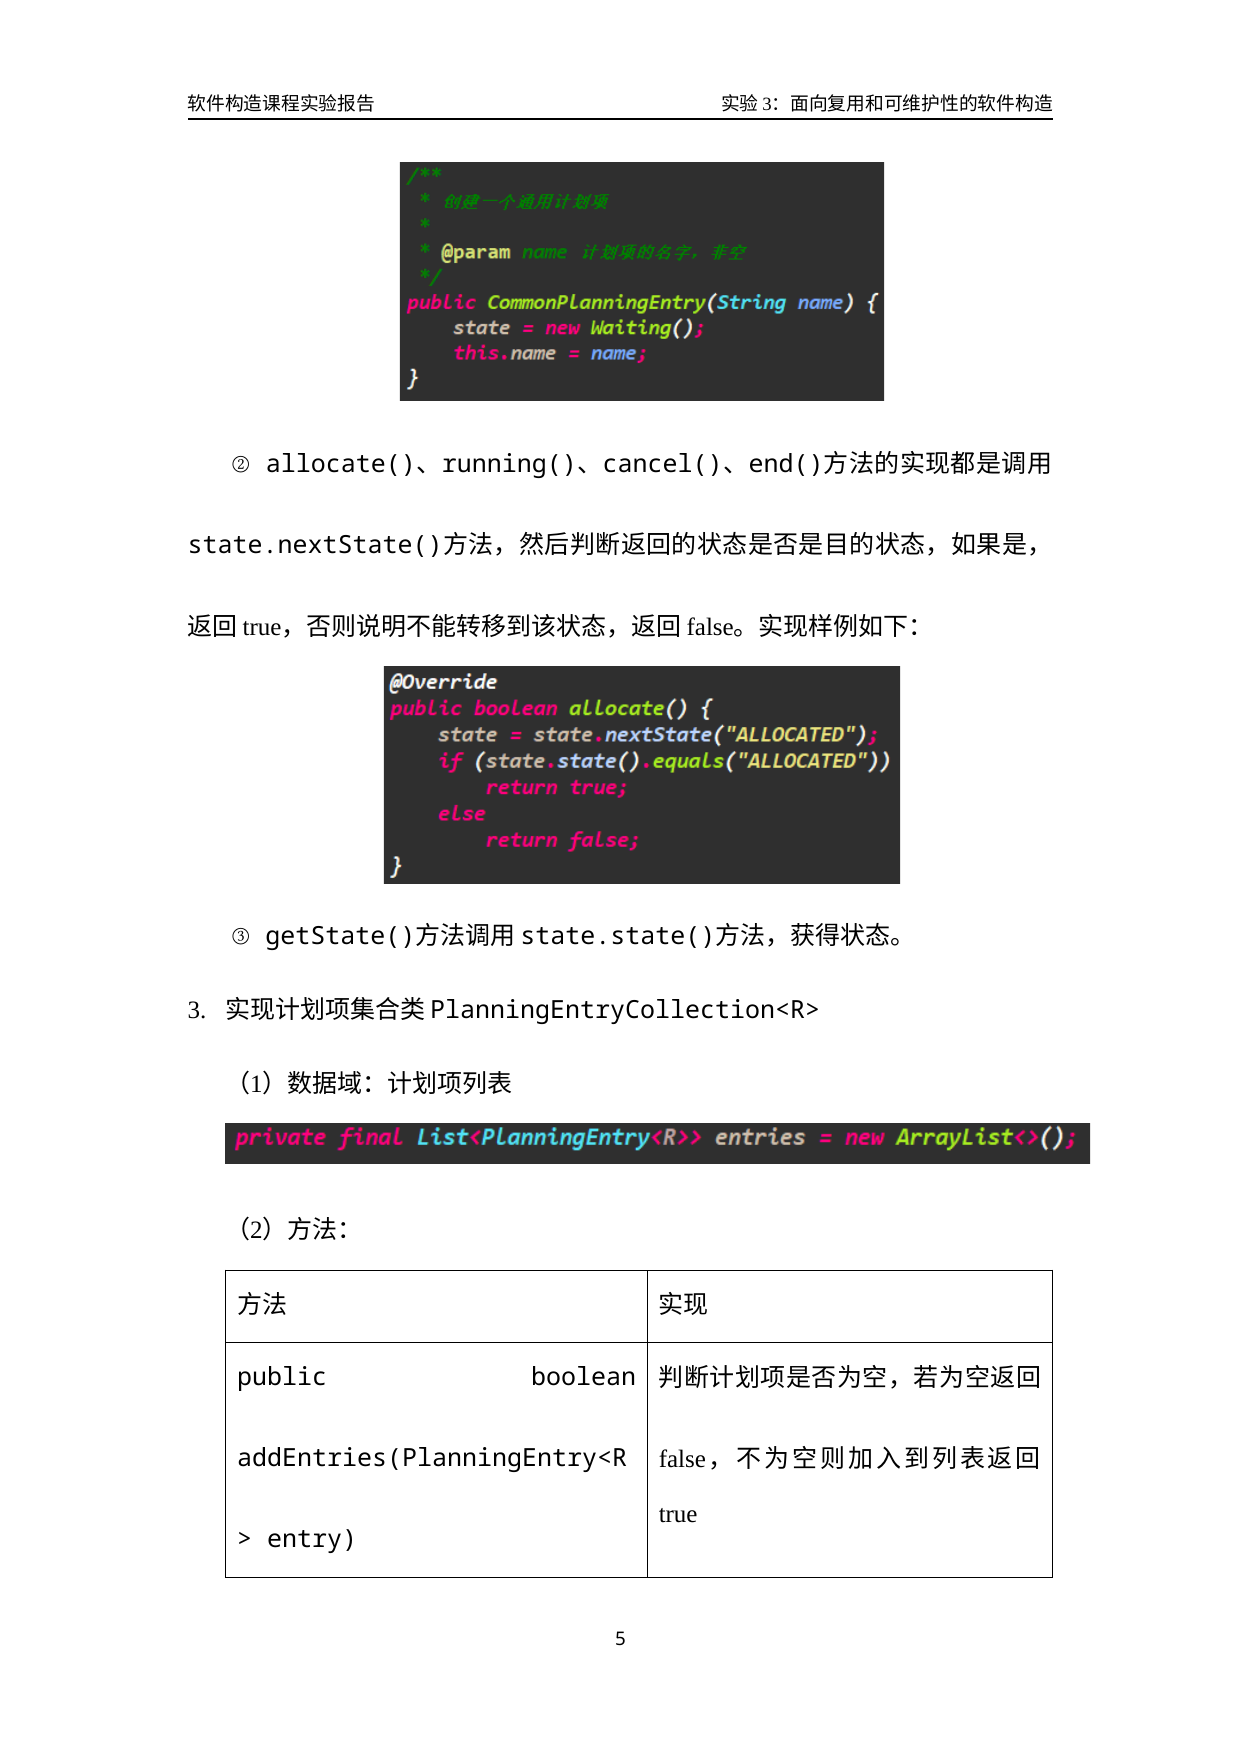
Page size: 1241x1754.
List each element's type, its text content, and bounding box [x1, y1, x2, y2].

text ② allocate()、running()、cancel()、end()方法的实现都是调用state.nextState()方法，然后判断返回的状态是否是目的状态，如果是，返回true，否则说明不能转移到该状态，返回false。实现样例如下： [187, 429, 1053, 657]
table_header 方法 [226, 1271, 647, 1342]
table_header 实现 [648, 1271, 1052, 1342]
list 实现计划项集合类PlanningEntryCollection<R> [187, 975, 1053, 1040]
picture [225, 1123, 1091, 1164]
text ③ getState()方法调用state.state()方法，获得状态。 [187, 901, 1053, 966]
list （2）方法： [225, 1195, 1053, 1260]
picture [399, 162, 885, 401]
table_cell public boolean addEntries(PlanningEntry<R> entry) [226, 1343, 647, 1577]
picture [383, 666, 901, 884]
table_cell 判断计划项是否为空，若为空返回false，不为空则加入到列表返回true [648, 1343, 1052, 1577]
list （1）数据域：计划项列表 [225, 1049, 1053, 1114]
